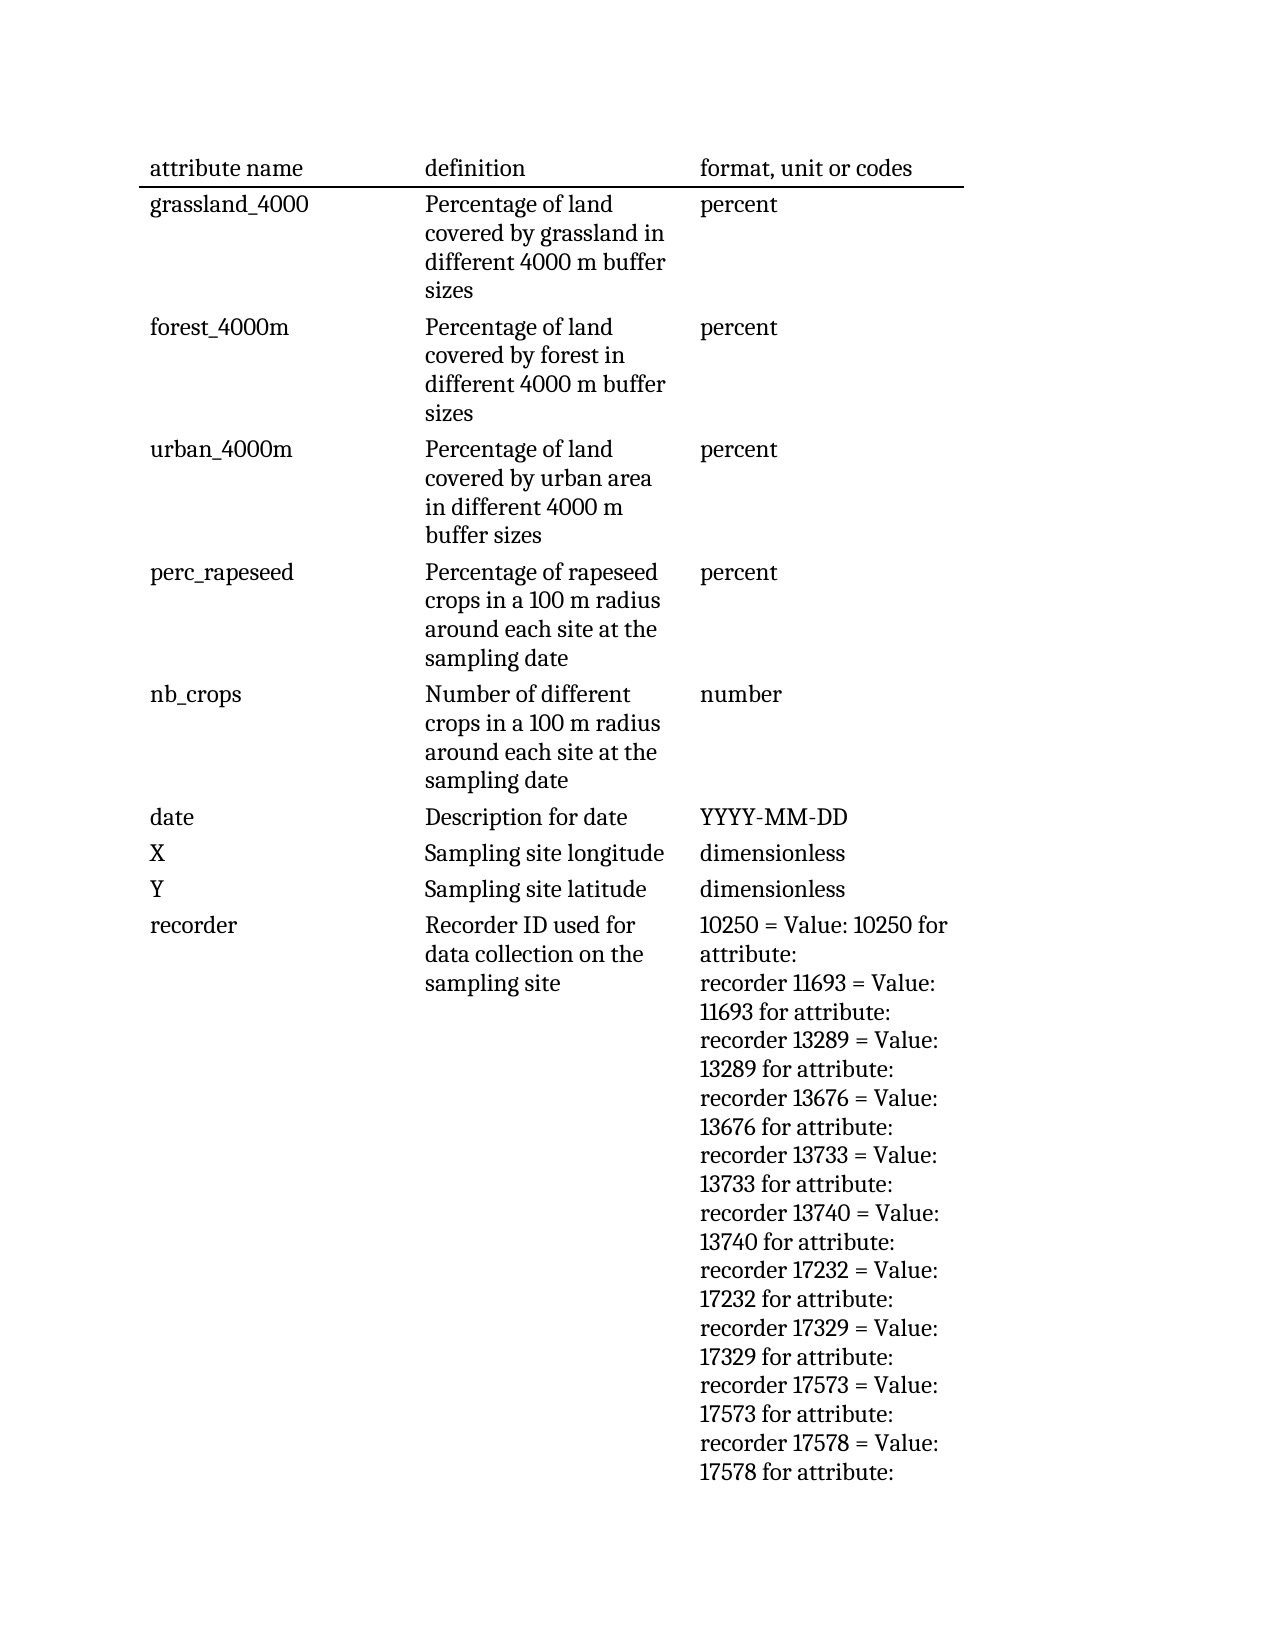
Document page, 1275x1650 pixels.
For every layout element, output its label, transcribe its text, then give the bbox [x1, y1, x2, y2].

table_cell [414, 908, 689, 1486]
table_cell Number of different crops in a 100 m radius around each site at the sampling date [414, 676, 689, 799]
table_cell nb_crops [139, 676, 414, 799]
table_cell number [689, 676, 964, 799]
table_cell percent [689, 554, 964, 676]
table_cell dimensionless [689, 835, 964, 871]
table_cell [689, 908, 964, 1486]
table_cell percent [689, 431, 964, 554]
table_cell Percentage of land covered by forest in different 4000 m buffer sizes [414, 309, 689, 431]
table_cell X [139, 835, 414, 871]
table_cell Percentage of rapeseed crops in a 100 m radius around each site at the sampling date [414, 554, 689, 676]
table_cell percent [689, 309, 964, 431]
table_cell urban_4000m [139, 431, 414, 554]
table_cell grassland_4000 [139, 188, 414, 309]
table_cell recorder [139, 908, 414, 1486]
table_header attribute name [139, 150, 414, 186]
table_header format, unit or codes [689, 150, 964, 186]
table_cell Percentage of land covered by urban area in different 4000 m buffer sizes [414, 431, 689, 554]
table_cell Percentage of land covered by grassland in different 4000 m buffer sizes [414, 188, 689, 309]
table_cell date [139, 799, 414, 835]
table_cell Sampling site latitude [414, 871, 689, 907]
table_cell Description for date [414, 799, 689, 835]
table_cell Y [139, 871, 414, 907]
table_cell percent [689, 188, 964, 309]
table_cell forest_4000m [139, 309, 414, 431]
table_cell YYYY-MM-DD [689, 799, 964, 835]
table_cell perc_rapeseed [139, 554, 414, 676]
table_cell Sampling site longitude [414, 835, 689, 871]
table_header definition [414, 150, 689, 186]
table_cell dimensionless [689, 871, 964, 907]
